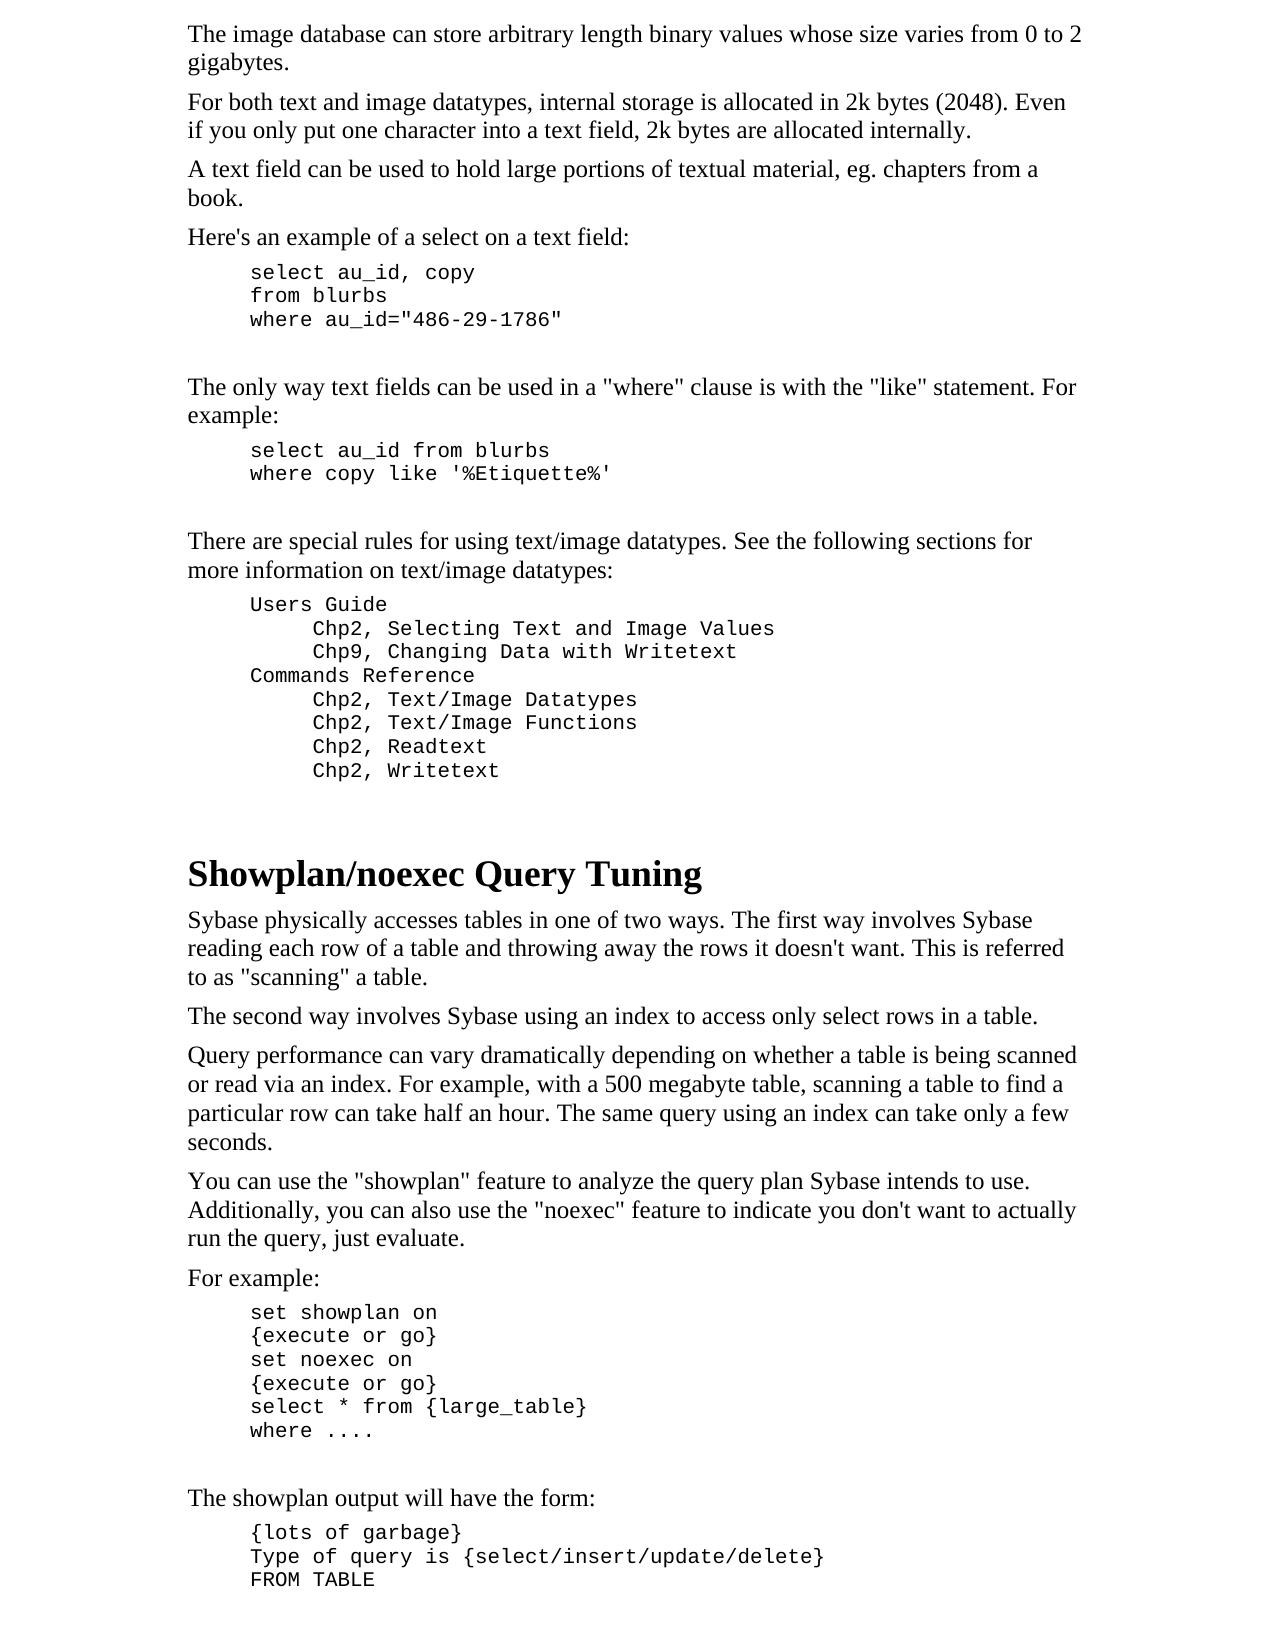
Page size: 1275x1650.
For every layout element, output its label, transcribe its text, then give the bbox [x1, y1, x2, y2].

text Commands Reference [187, 665, 1087, 689]
text select au_id from blurbs [187, 440, 1087, 463]
text The image database can store arbitrary length binary values whose size varies from 0 to 2 gigabytes. [187, 19, 1087, 76]
text You can use the "showplan" feature to analyze the query plan Sybase intends to use. Additionally, you can also use the "noexec" feature to indicate you don't want to actually run the query, just evaluate. [187, 1166, 1087, 1252]
text For both text and image datatypes, internal storage is allocated in 2k bytes (2048). Even if you only put one character into a text field, 2k bytes are allocated internally. [187, 87, 1087, 144]
text Users Guide [187, 594, 1087, 618]
text The showplan output will have the form: [187, 1483, 1087, 1512]
text There are special rules for using text/image datatypes. See the following sections for more information on text/image datatypes: [187, 526, 1087, 584]
text set showplan on [187, 1302, 1087, 1325]
text Sybase physically accesses tables in one of two ways. The first way involves Sybase reading each row of a table and throwing away the rows it doesn't want. This is referred to as "scanning" a table. [187, 905, 1087, 991]
text For example: [187, 1263, 1087, 1291]
text {execute or go} [187, 1373, 1087, 1396]
text Type of query is {select/insert/update/delete} [187, 1546, 1087, 1569]
text where au_id="486-29-1786" [187, 309, 1087, 333]
text Chp2, Selecting Text and Image Values [187, 618, 1087, 641]
text set noexec on [187, 1349, 1087, 1373]
text Chp2, Writetext [187, 759, 1087, 783]
text Chp2, Text/Image Datatypes [187, 689, 1087, 712]
text where copy like '%Etiquette%' [187, 463, 1087, 487]
text select au_id, copy [187, 262, 1087, 285]
text from blurbs [187, 285, 1087, 309]
text select * from {large_table} [187, 1396, 1087, 1420]
text Here's an example of a select on a text field: [187, 222, 1087, 251]
text The second way involves Sybase using an index to access only select rows in a table. [187, 1001, 1087, 1030]
text A text field can be used to hold large portions of textual material, eg. chapters from a book. [187, 154, 1087, 212]
text The only way text fields can be used in a "where" clause is with the "like" statement. For example: [187, 372, 1087, 429]
text Chp9, Changing Data with Writetext [187, 641, 1087, 665]
text where .... [187, 1420, 1087, 1444]
text {execute or go} [187, 1325, 1087, 1349]
subtitle Showplan/noexec Query Tuning [187, 851, 1087, 894]
text {lots of garbage} [187, 1522, 1087, 1546]
text Chp2, Readtext [187, 736, 1087, 759]
text FROM TABLE [187, 1569, 1087, 1593]
text Query performance can vary dramatically depending on whether a table is being scanned or read via an index. For example, with a 500 megabyte table, scanning a table to find a particular row can take half an hour. The same query using an index can take only a few seconds. [187, 1041, 1087, 1156]
text Chp2, Text/Image Functions [187, 712, 1087, 736]
